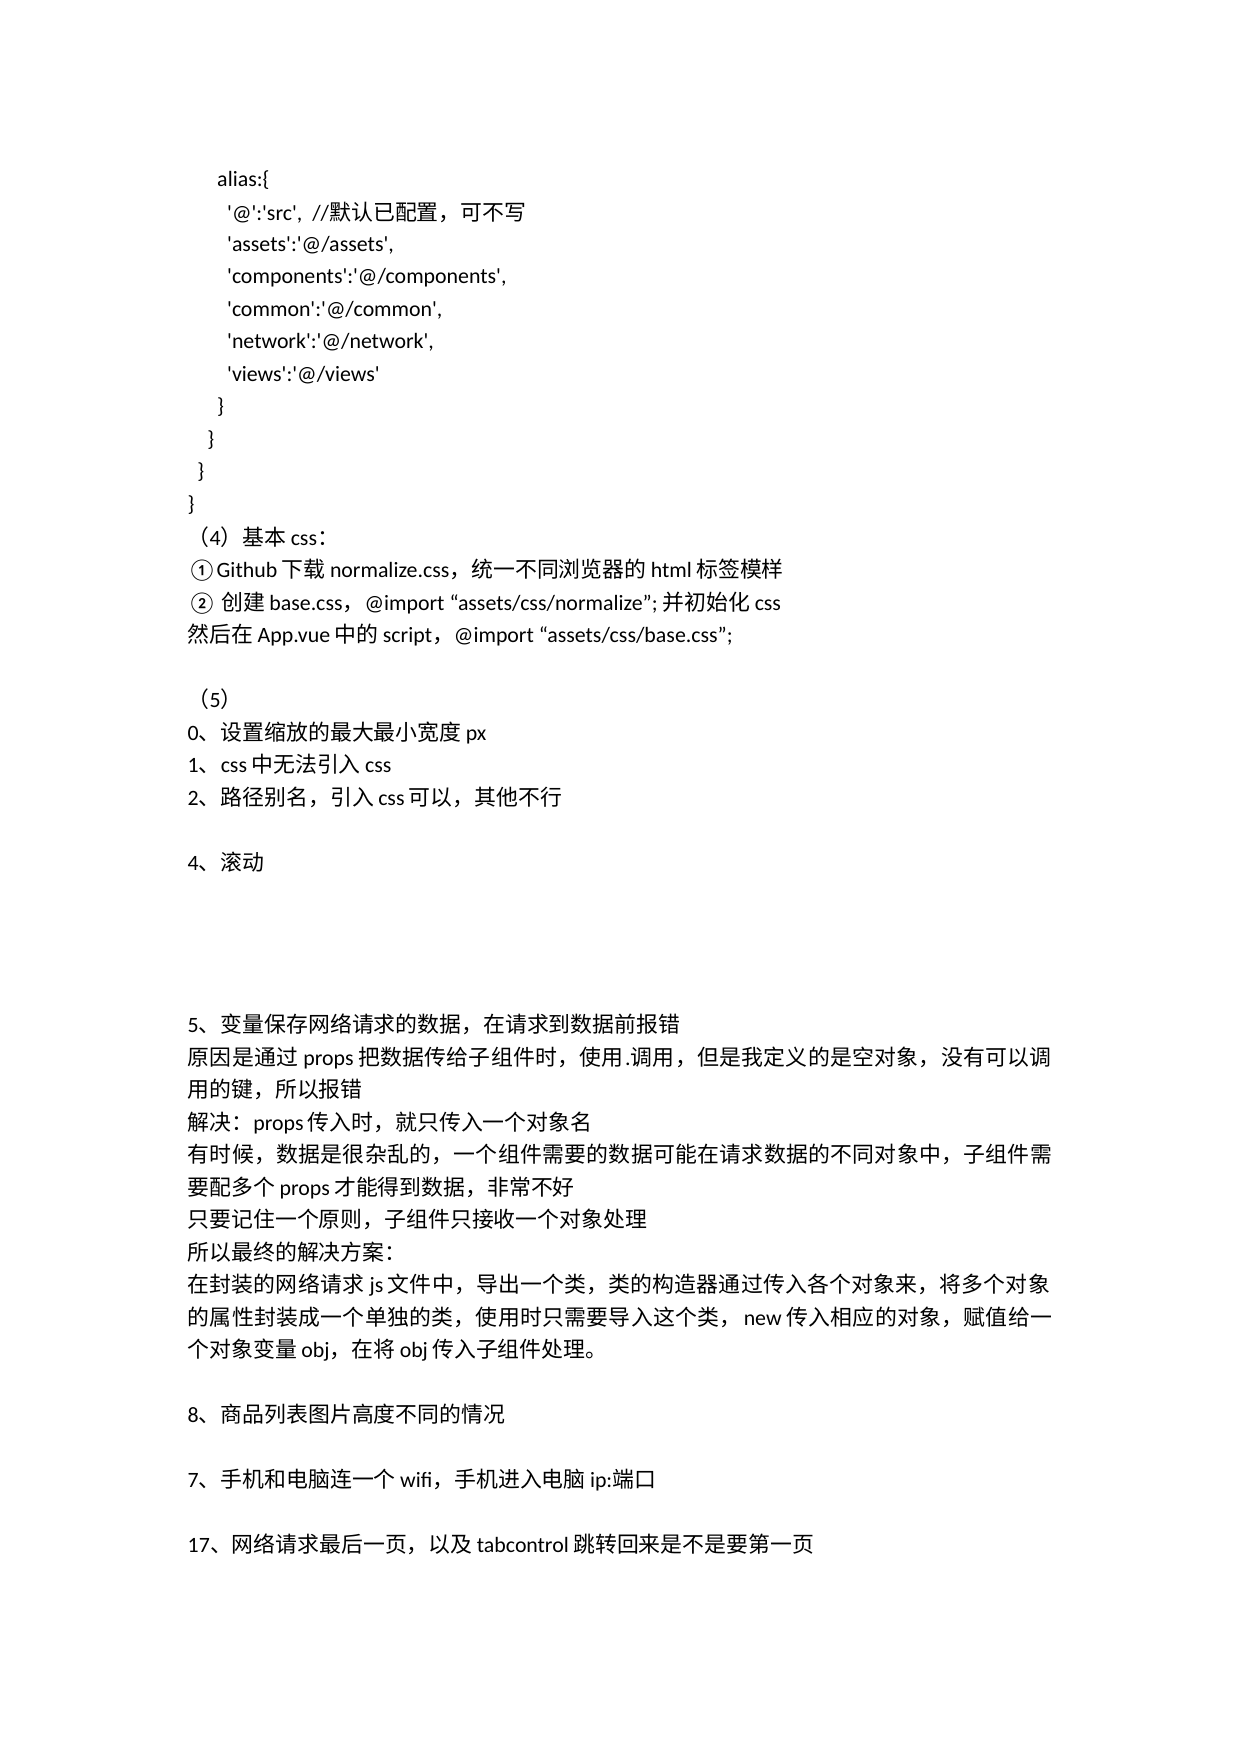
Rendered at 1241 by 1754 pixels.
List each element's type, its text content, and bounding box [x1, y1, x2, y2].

text 只要记住一个原则，子组件只接收一个对象处理 [187, 1202, 1053, 1234]
text （5） [187, 682, 1053, 714]
text 在封装的网络请求js文件中，导出一个类，类的构造器通过传入各个对象来，将多个对象的属性封装成一个单独的类，使用时只需要导入这个类，new传入相应的对象，赋值给一个对象变量obj，在将obj传入子组件处理。 [187, 1267, 1053, 1364]
text ②创建base.css，@import “assets/css/normalize”; 并初始化css [187, 584, 1053, 617]
text 然后在App.vue中的script，@import “assets/css/base.css”; [187, 617, 1053, 649]
text } [187, 389, 1053, 422]
text 'views':'@/views' [187, 357, 1053, 389]
text 4、滚动 [187, 844, 1053, 877]
text 所以最终的解决方案： [187, 1234, 1053, 1267]
text 17、网络请求最后一页，以及tabcontrol跳转回来是不是要第一页 [187, 1527, 1053, 1559]
text 'assets':'@/assets', [187, 227, 1053, 259]
text 1、css中无法引入css [187, 747, 1053, 779]
text 8、商品列表图片高度不同的情况 [187, 1397, 1053, 1429]
text ①Github下载normalize.css，统一不同浏览器的html标签模样 [187, 552, 1053, 584]
text alias:{ [187, 162, 1053, 194]
text } [187, 422, 1053, 454]
text 0、设置缩放的最大最小宽度px [187, 714, 1053, 747]
text 5、变量保存网络请求的数据，在请求到数据前报错 [187, 1007, 1053, 1039]
text （4）基本css： [187, 519, 1053, 552]
text 2、路径别名，引入css可以，其他不行 [187, 779, 1053, 812]
text 解决：props传入时，就只传入一个对象名 [187, 1104, 1053, 1137]
text 原因是通过props把数据传给子组件时，使用.调用，但是我定义的是空对象，没有可以调用的键，所以报错 [187, 1039, 1053, 1104]
text 'common':'@/common', [187, 292, 1053, 324]
text } [187, 454, 1053, 487]
text 有时候，数据是很杂乱的，一个组件需要的数据可能在请求数据的不同对象中，子组件需要配多个props才能得到数据，非常不好 [187, 1137, 1053, 1202]
text 7、手机和电脑连一个wifi，手机进入电脑ip:端口 [187, 1462, 1053, 1494]
text } [187, 487, 1053, 519]
text 'network':'@/network', [187, 324, 1053, 357]
text 'components':'@/components', [187, 259, 1053, 292]
text '@':'src', //默认已配置，可不写 [187, 194, 1053, 227]
